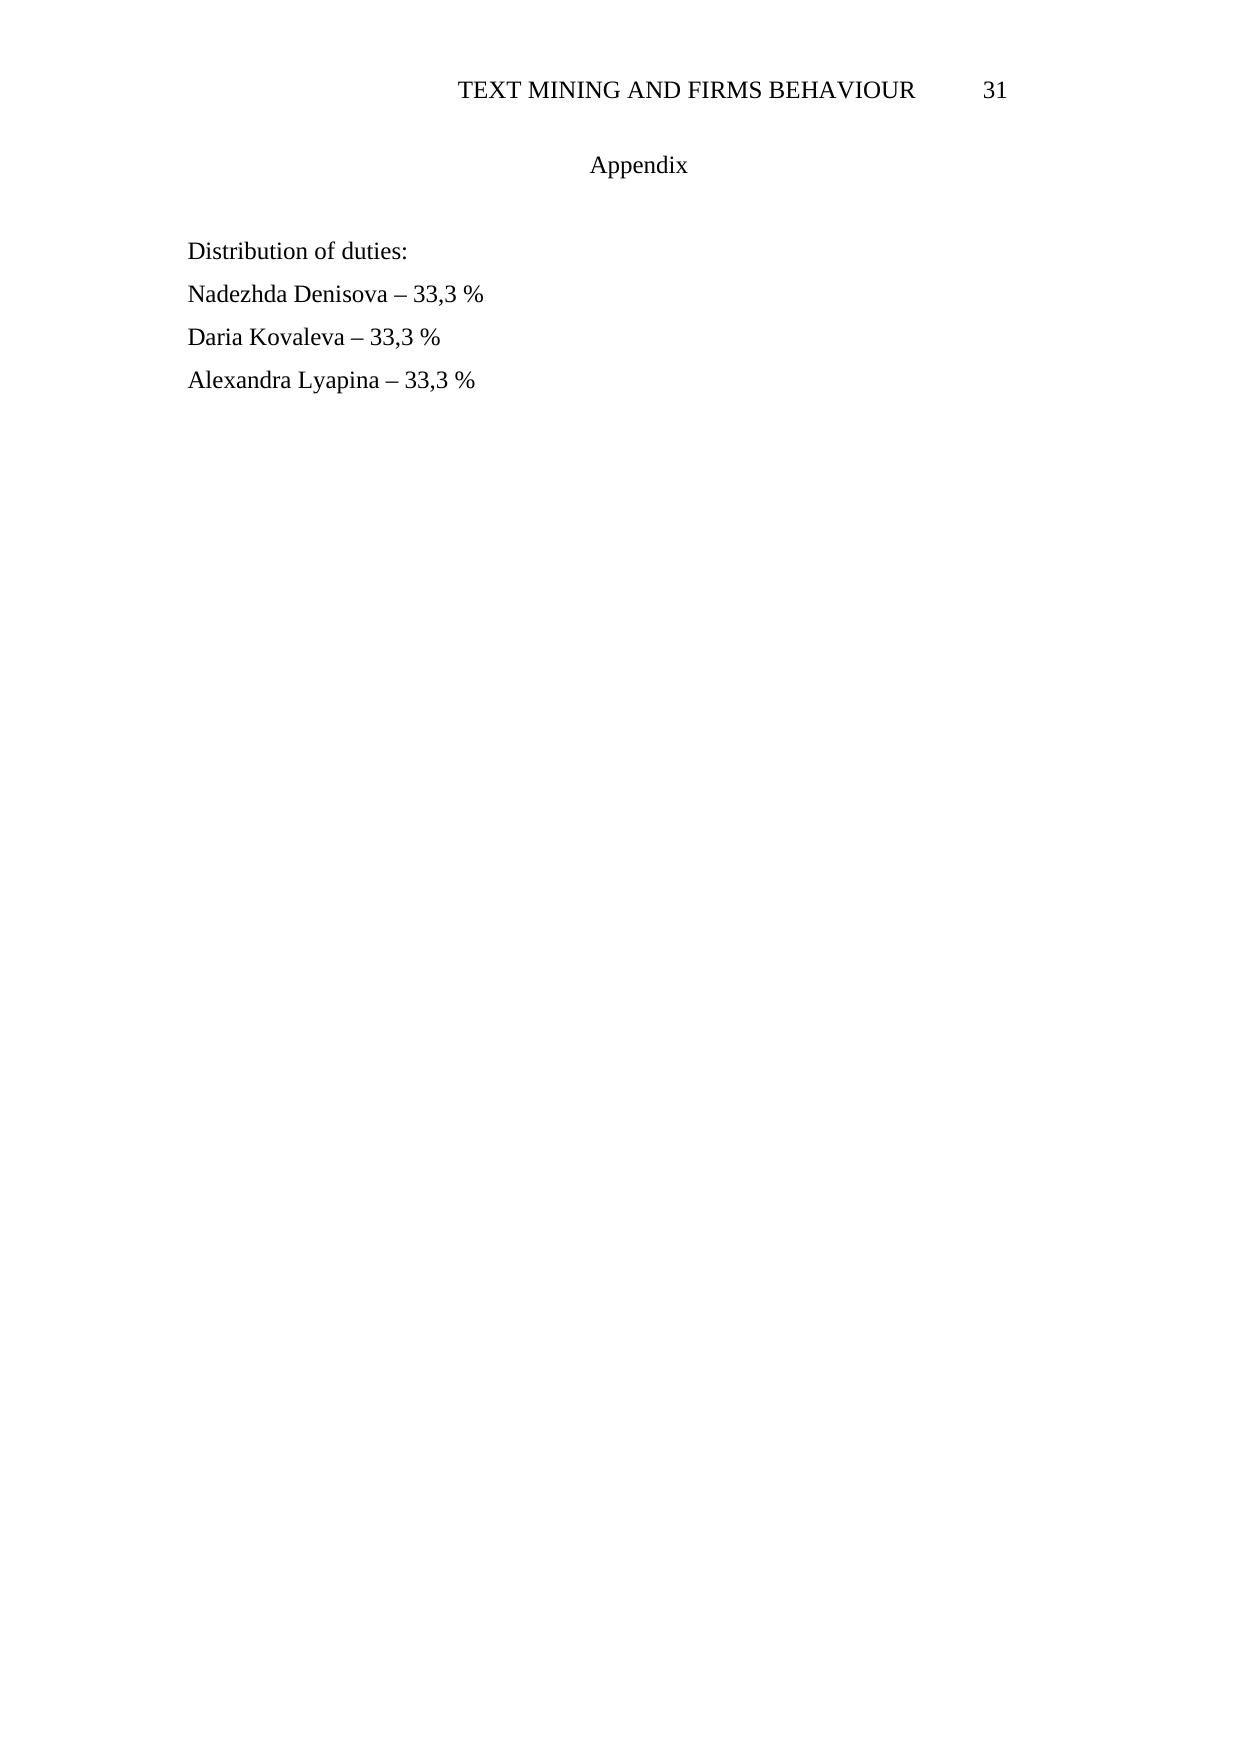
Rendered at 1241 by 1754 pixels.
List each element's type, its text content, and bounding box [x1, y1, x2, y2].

text Appendix [187, 150, 1090, 179]
text Nadezhda Denisova – 33,3 % [187, 279, 1090, 308]
text Alexandra Lyapina – 33,3 % [187, 366, 1090, 394]
text Daria Kovaleva – 33,3 % [187, 322, 1090, 351]
text Distribution of duties: [187, 236, 1090, 265]
